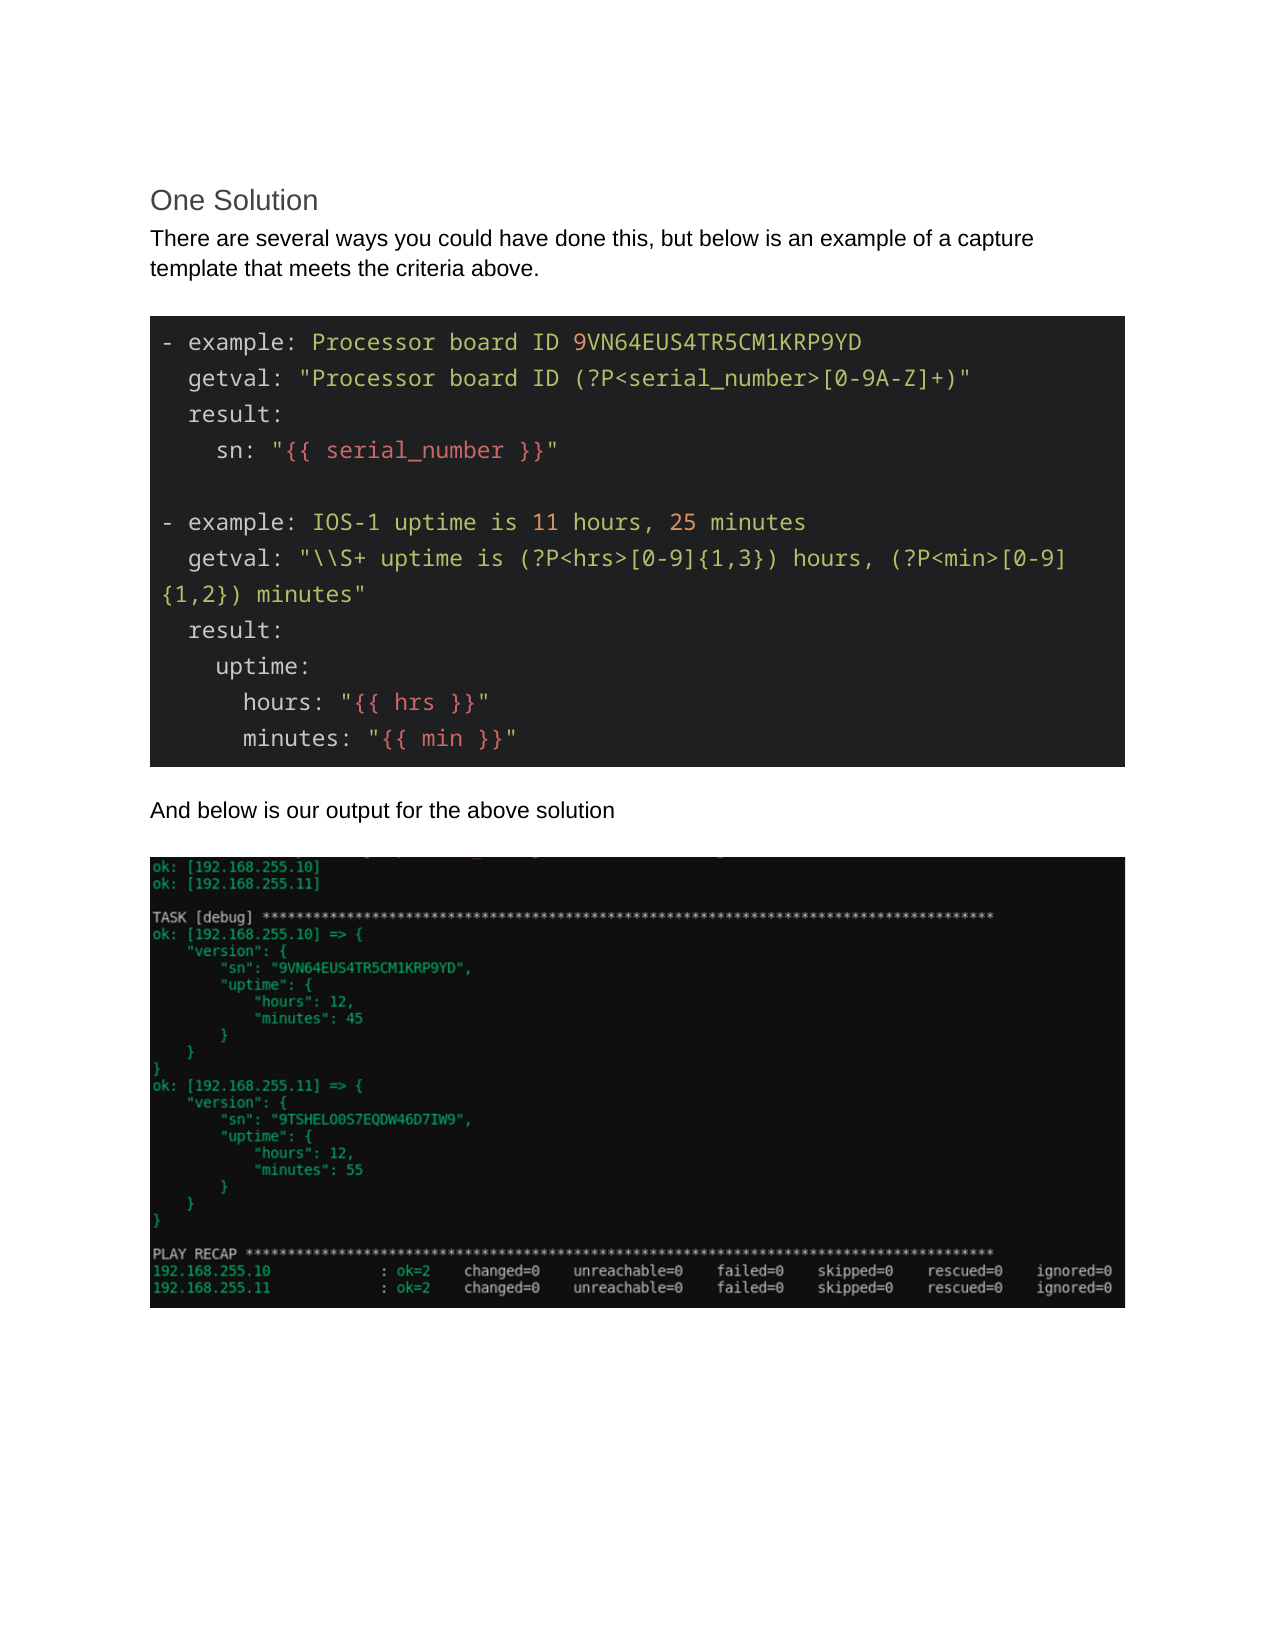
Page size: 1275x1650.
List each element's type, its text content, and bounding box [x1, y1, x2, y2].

text And below is our output for the above solution [150, 797, 1125, 824]
table_header - example: Processor board ID 9VN64EUS4TR5CM1KRP9YD getval: "Processor board ID (?P<serial_number>[0-9A-Z]+)" result: sn: "{{ serial_number }}" - example: IOS-1 uptime is 11 hours, 25 minutes getval: "\\S+ uptime is (?P<hrs>[0-9]{1,3}) hours, (?P<min>[0-9]{1,2}) minutes" result: uptime: hours: "{{ hrs }}" minutes: "{{ min }}" [150, 316, 1125, 767]
text There are several ways you could have done this, but below is an example of a capture template that meets the criteria above. [150, 225, 1125, 282]
picture [150, 857, 1125, 1308]
subtitle One Solution [150, 183, 1125, 217]
